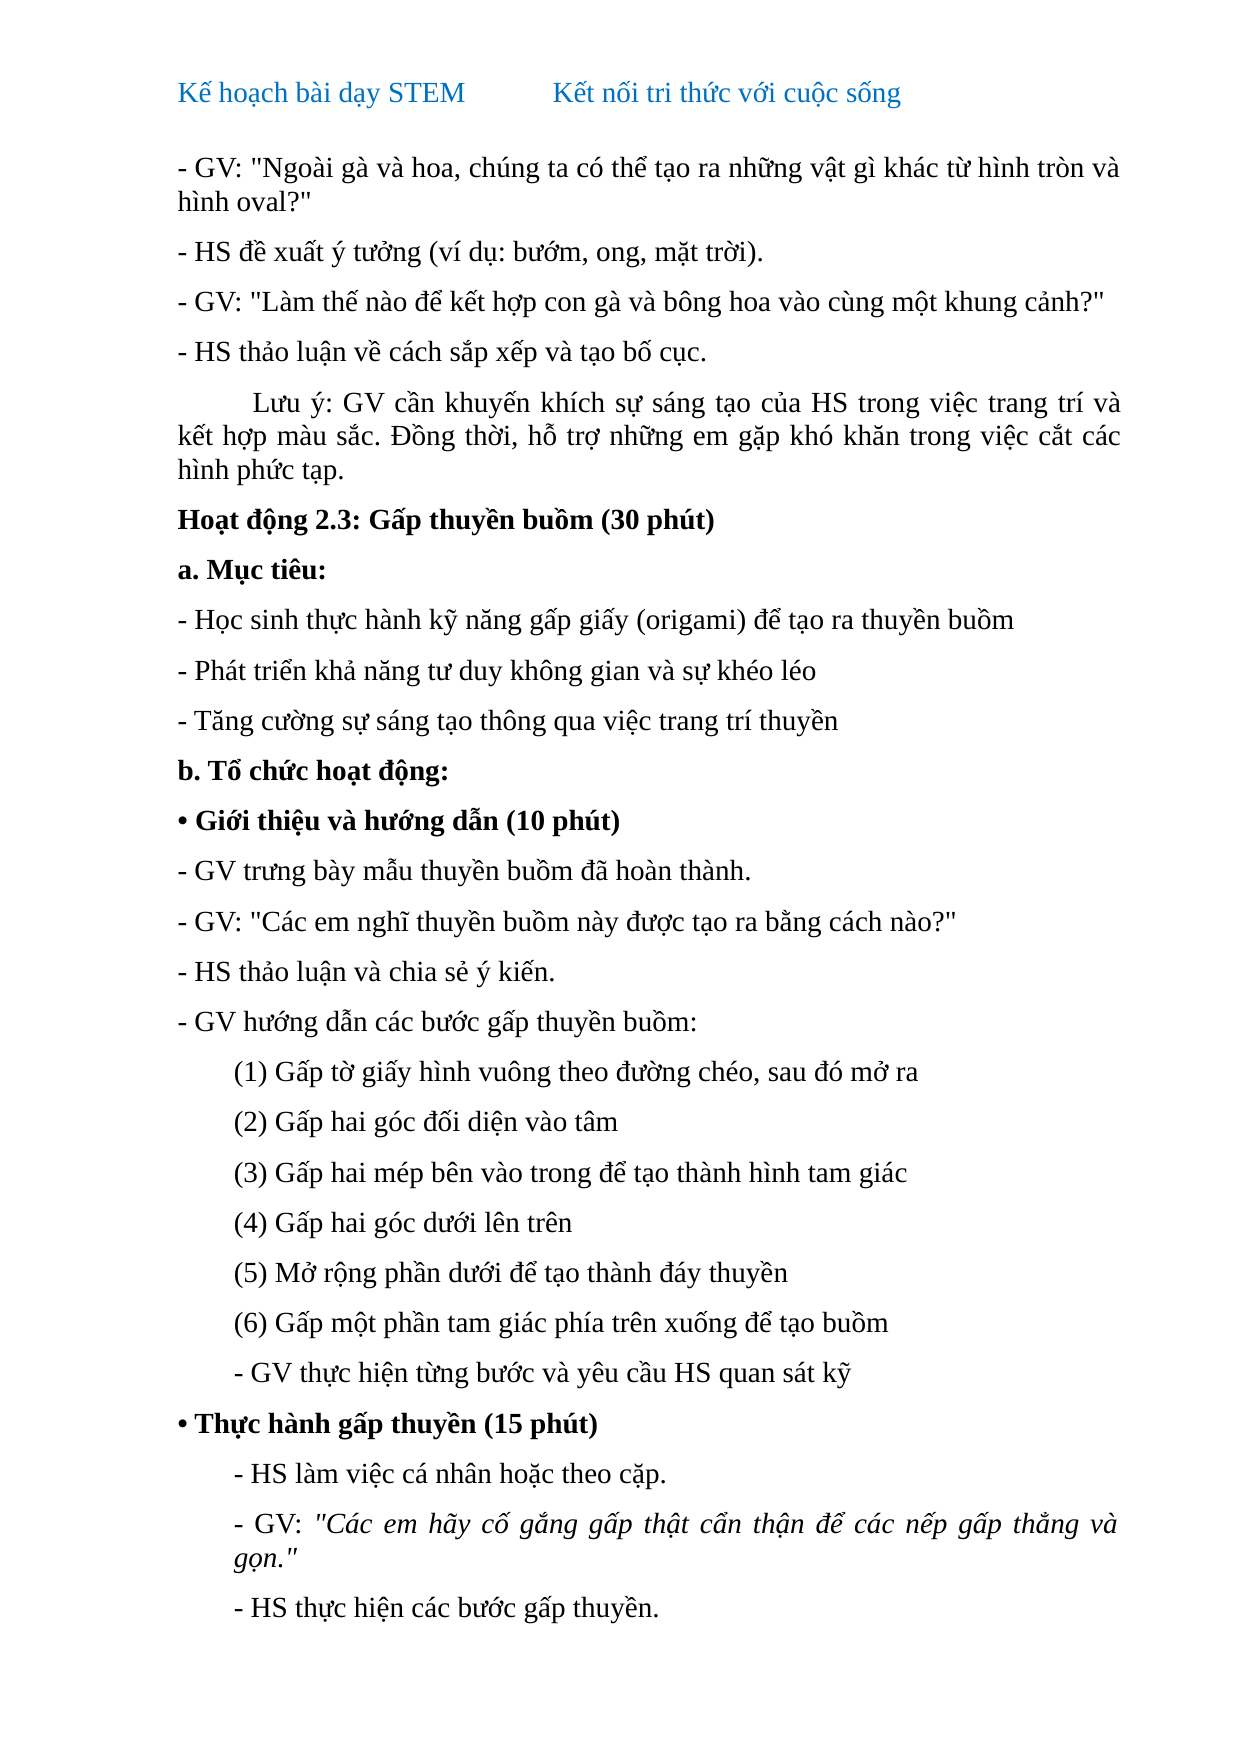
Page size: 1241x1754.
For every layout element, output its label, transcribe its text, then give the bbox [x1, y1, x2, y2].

text - Tăng cường sự sáng tạo thông qua việc trang trí thuyền [177, 703, 1122, 736]
text - GV hướng dẫn các bước gấp thuyền buồm: [177, 1004, 1122, 1038]
text (6) Gấp một phần tam giác phía trên xuống để tạo buồm [233, 1305, 1122, 1339]
text - HS thảo luận về cách sắp xếp và tạo bố cục. [177, 334, 1122, 368]
text - GV: "Làm thế nào để kết hợp con gà và bông hoa vào cùng một khung cảnh?" [177, 284, 1122, 318]
text - HS đề xuất ý tưởng (ví dụ: bướm, ong, mặt trời). [177, 234, 1122, 268]
text - HS làm việc cá nhân hoặc theo cặp. [233, 1456, 1122, 1489]
text Hoạt động 2.3: Gấp thuyền buồm (30 phút) [177, 502, 1122, 536]
text - HS thảo luận và chia sẻ ý kiến. [177, 954, 1122, 987]
text (2) Gấp hai góc đối diện vào tâm [233, 1104, 1122, 1138]
text a. Mục tiêu: [177, 552, 1122, 586]
text - GV: "Các em hãy cố gắng gấp thật cẩn thận để các nếp gấp thẳng và gọn." [233, 1506, 1122, 1573]
text Lưu ý: GV cần khuyến khích sự sáng tạo của HS trong việc trang trí và kết hợp màu sắc. Đồng thời, hỗ trợ những em gặp khó khăn trong việc cắt các hình phức tạp. [177, 385, 1122, 485]
text - GV: "Ngoài gà và hoa, chúng ta có thể tạo ra những vật gì khác từ hình tròn và hình oval?" [177, 150, 1122, 217]
text (5) Mở rộng phần dưới để tạo thành đáy thuyền [233, 1255, 1122, 1289]
text - GV trưng bày mẫu thuyền buồm đã hoàn thành. [177, 853, 1122, 887]
text (3) Gấp hai mép bên vào trong để tạo thành hình tam giác [233, 1155, 1122, 1188]
text - GV: "Các em nghĩ thuyền buồm này được tạo ra bằng cách nào?" [177, 904, 1122, 937]
text • Giới thiệu và hướng dẫn (10 phút) [177, 803, 1122, 837]
text • Thực hành gấp thuyền (15 phút) [177, 1406, 1122, 1439]
text - Phát triển khả năng tư duy không gian và sự khéo léo [177, 653, 1122, 686]
text (1) Gấp tờ giấy hình vuông theo đường chéo, sau đó mở ra [233, 1054, 1122, 1088]
text (4) Gấp hai góc dưới lên trên [233, 1205, 1122, 1238]
text - Học sinh thực hành kỹ năng gấp giấy (origami) để tạo ra thuyền buồm [177, 602, 1122, 636]
text - GV thực hiện từng bước và yêu cầu HS quan sát kỹ [177, 1356, 1122, 1389]
text - HS thực hiện các bước gấp thuyền. [233, 1590, 1122, 1623]
text b. Tổ chức hoạt động: [177, 753, 1122, 787]
